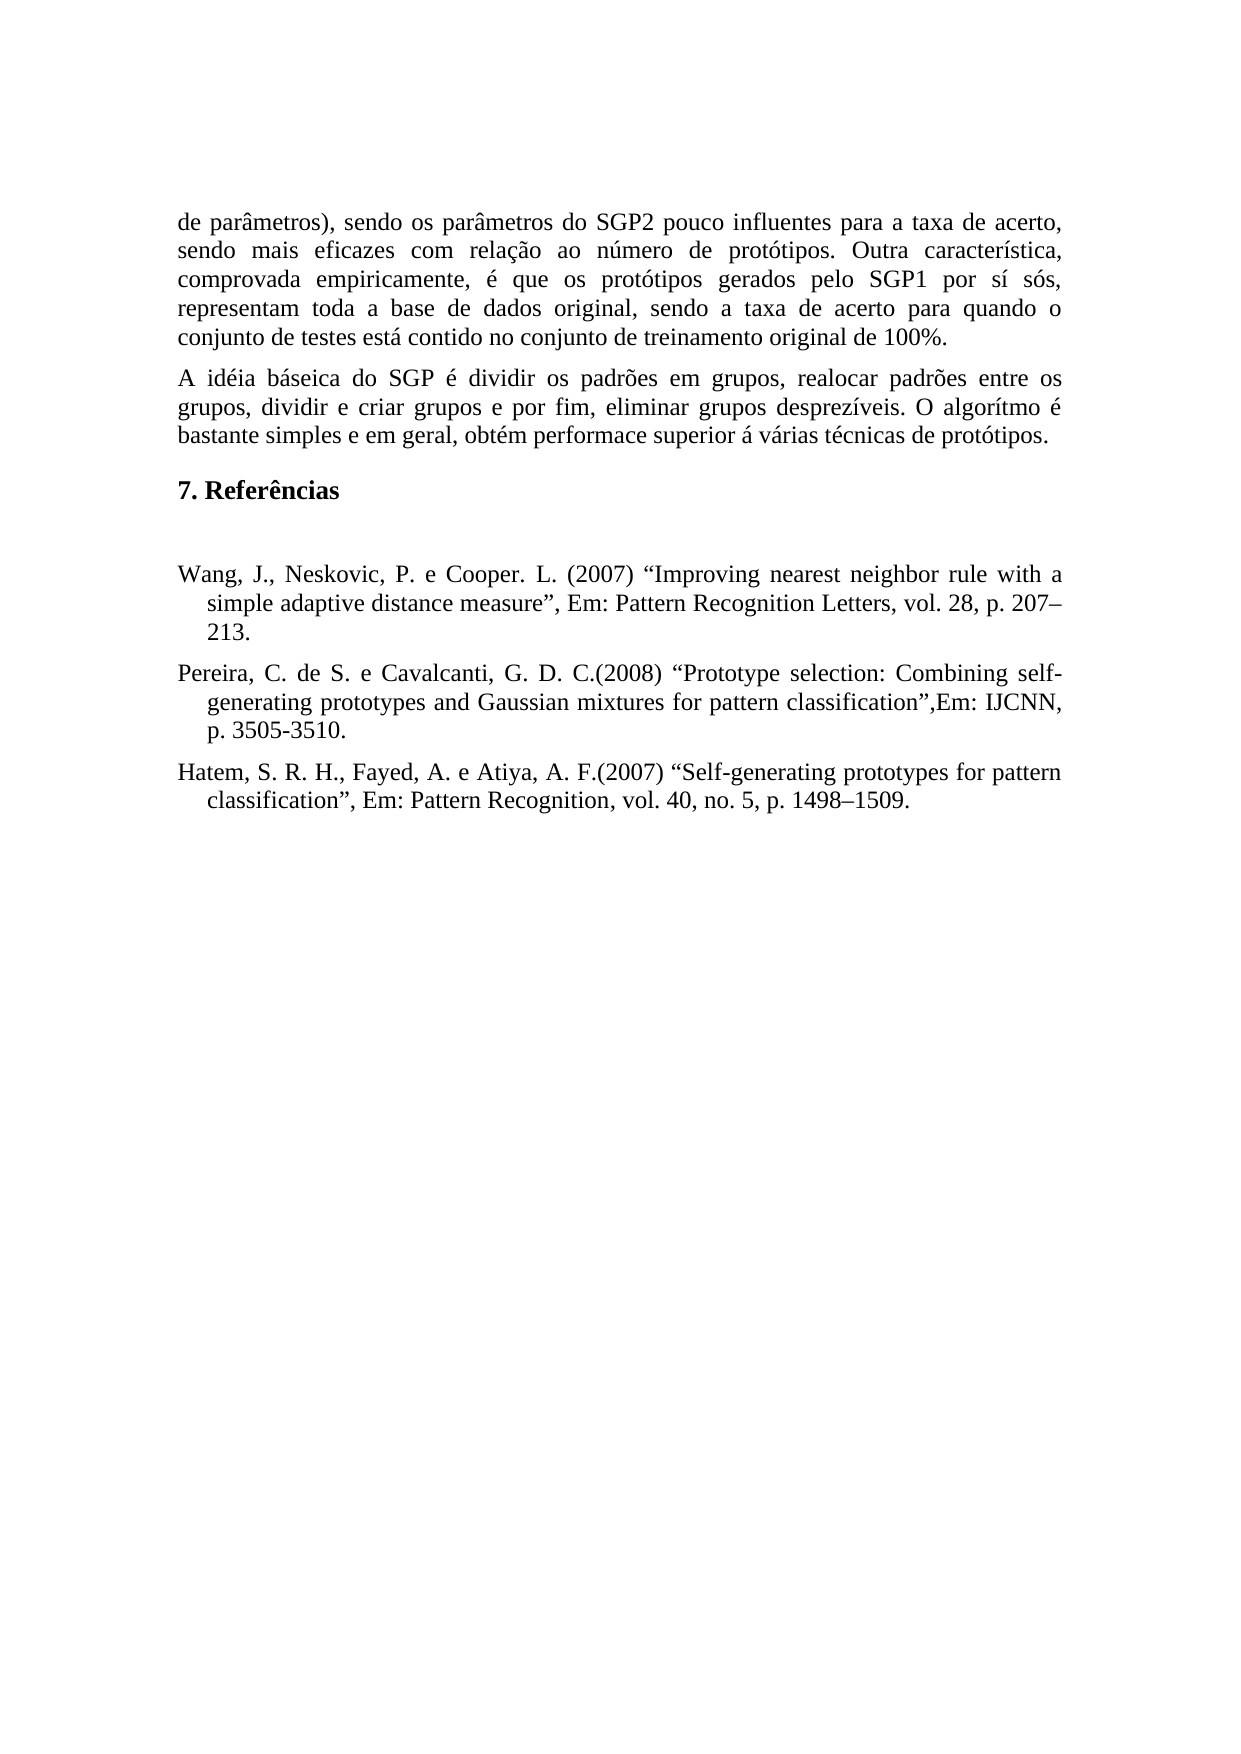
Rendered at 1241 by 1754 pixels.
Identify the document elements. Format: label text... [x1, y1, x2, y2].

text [177, 207, 1063, 351]
text Pereira, C. de S. e Cavalcanti, G. D. C.(2008) “Prototype selection: Combining self-generating prototypes and Gaussian mixtures for pattern classification”,Em: IJCNN, p. 3505-3510. [177, 658, 1063, 744]
text Hatem, S. R. H., Fayed, A. e Atiya, A. F.(2007) “Self-generating prototypes for pattern classification”, Em: Pattern Recognition, vol. 40, no. 5, p. 1498–1509. [177, 757, 1063, 814]
text Wang, J., Neskovic, P. e Cooper. L. (2007) “Improving nearest neighbor rule with a simple adaptive distance measure”, Em: Pattern Recognition Letters, vol. 28, p. 207–213. [177, 559, 1063, 645]
text A idéia báseica do SGP é dividir os padrões em grupos, realocar padrões entre os grupos, dividir e criar grupos e por fim, eliminar grupos desprezíveis. O algorítmo é bastante simples e em geral, obtém performace superior á várias técnicas de protótipos. [177, 363, 1063, 449]
subtitle 7. Referências [177, 474, 1063, 505]
